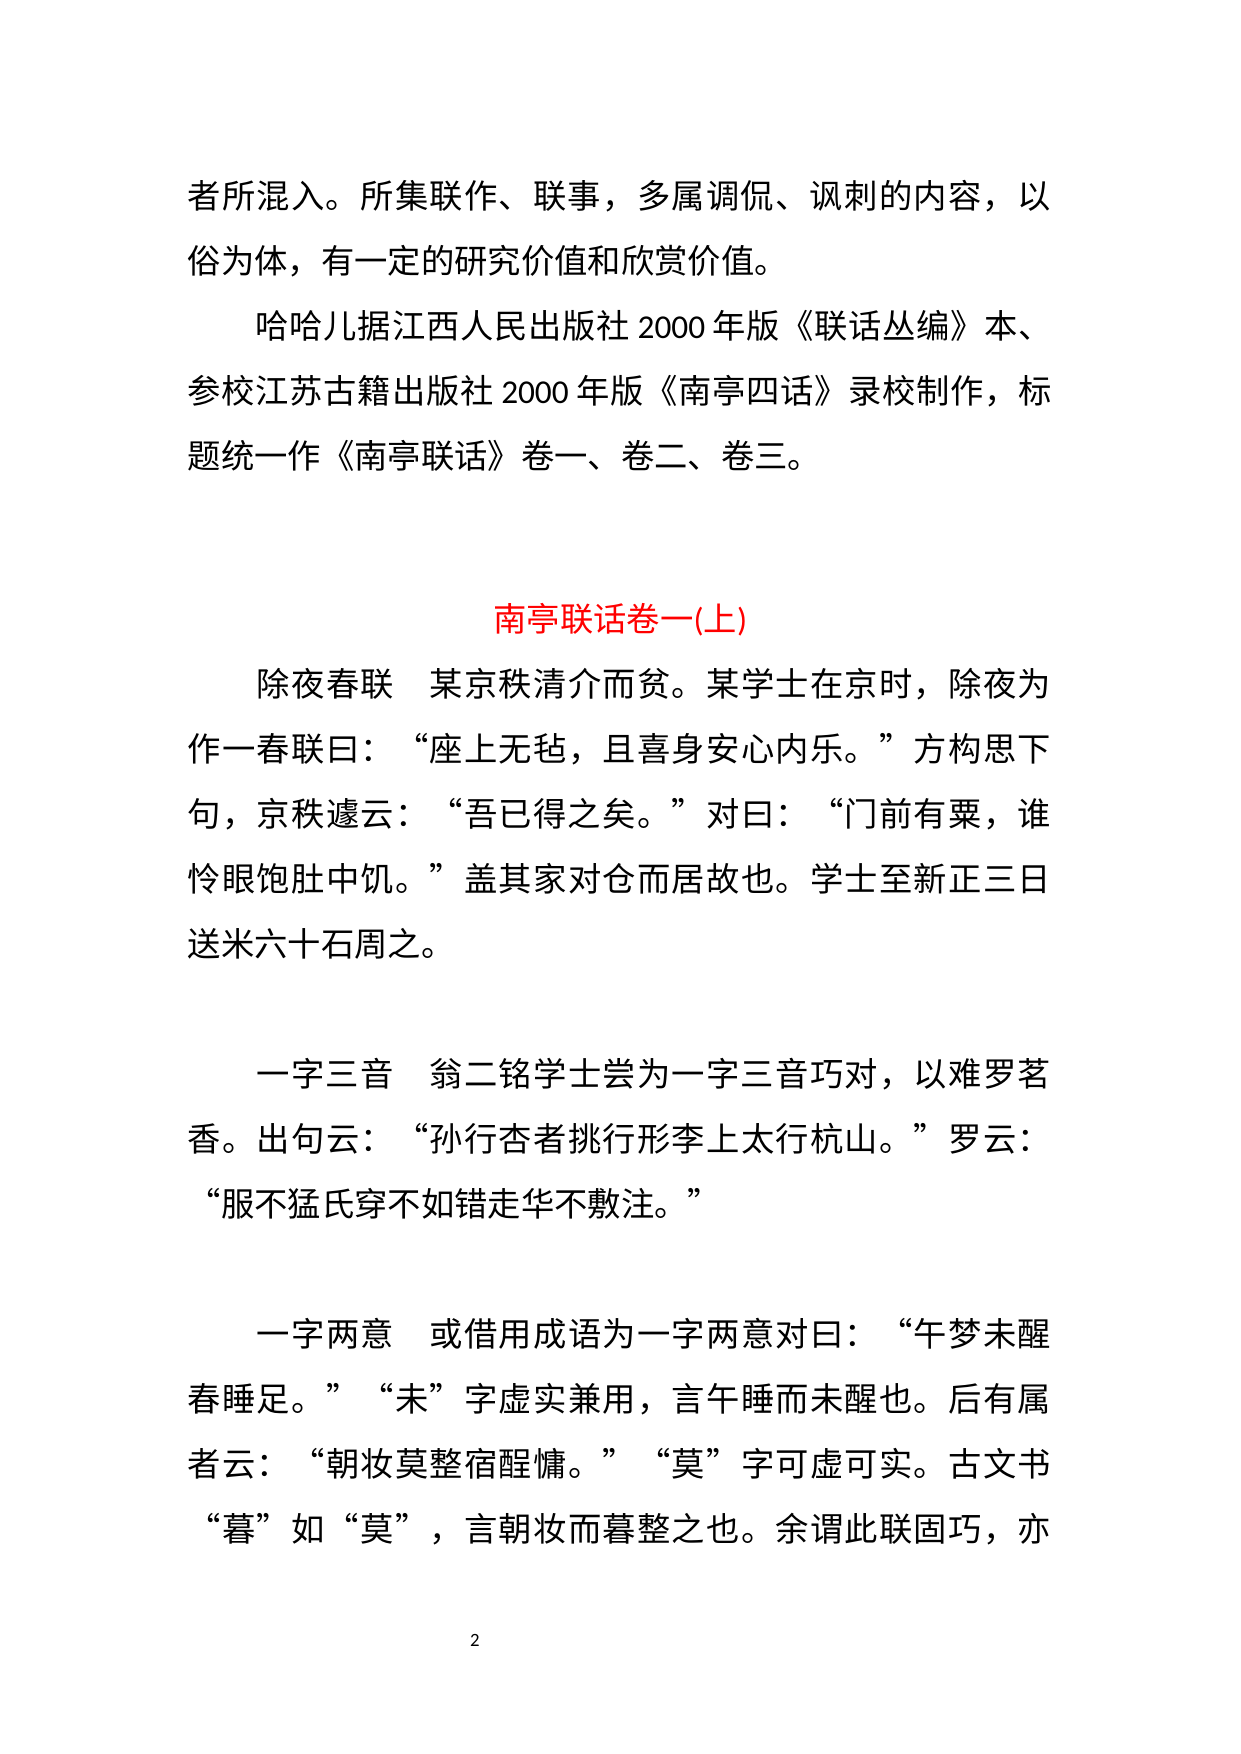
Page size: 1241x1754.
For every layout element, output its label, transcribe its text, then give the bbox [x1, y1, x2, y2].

text 哈哈儿据江西人民出版社2000年版《联话丛编》本、参校江苏古籍出版社2000年版《南亭四话》录校制作，标题统一作《南亭联话》卷一、卷二、卷三。 [187, 292, 1053, 487]
text 除夜春联 某京秩清介而贫。某学士在京时，除夜为作一春联曰：“座上无毡，且喜身安心内乐。”方构思下句，京秩遽云：“吾已得之矣。”对曰：“门前有粟，谁怜眼饱肚中饥。”盖其家对仓而居故也。学士至新正三日，送米六十石周之。 [187, 649, 1053, 974]
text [187, 162, 1053, 292]
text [187, 1299, 1053, 1559]
text 南亭联话卷一(上) [187, 584, 1053, 649]
text 一字三音 翁二铭学士尝为一字三音巧对，以难罗茗香。出句云：“孙行杏者挑行形李上太行杭山。”罗云：“服不猛氏穿不如错走华不敷注。” [187, 1039, 1053, 1234]
